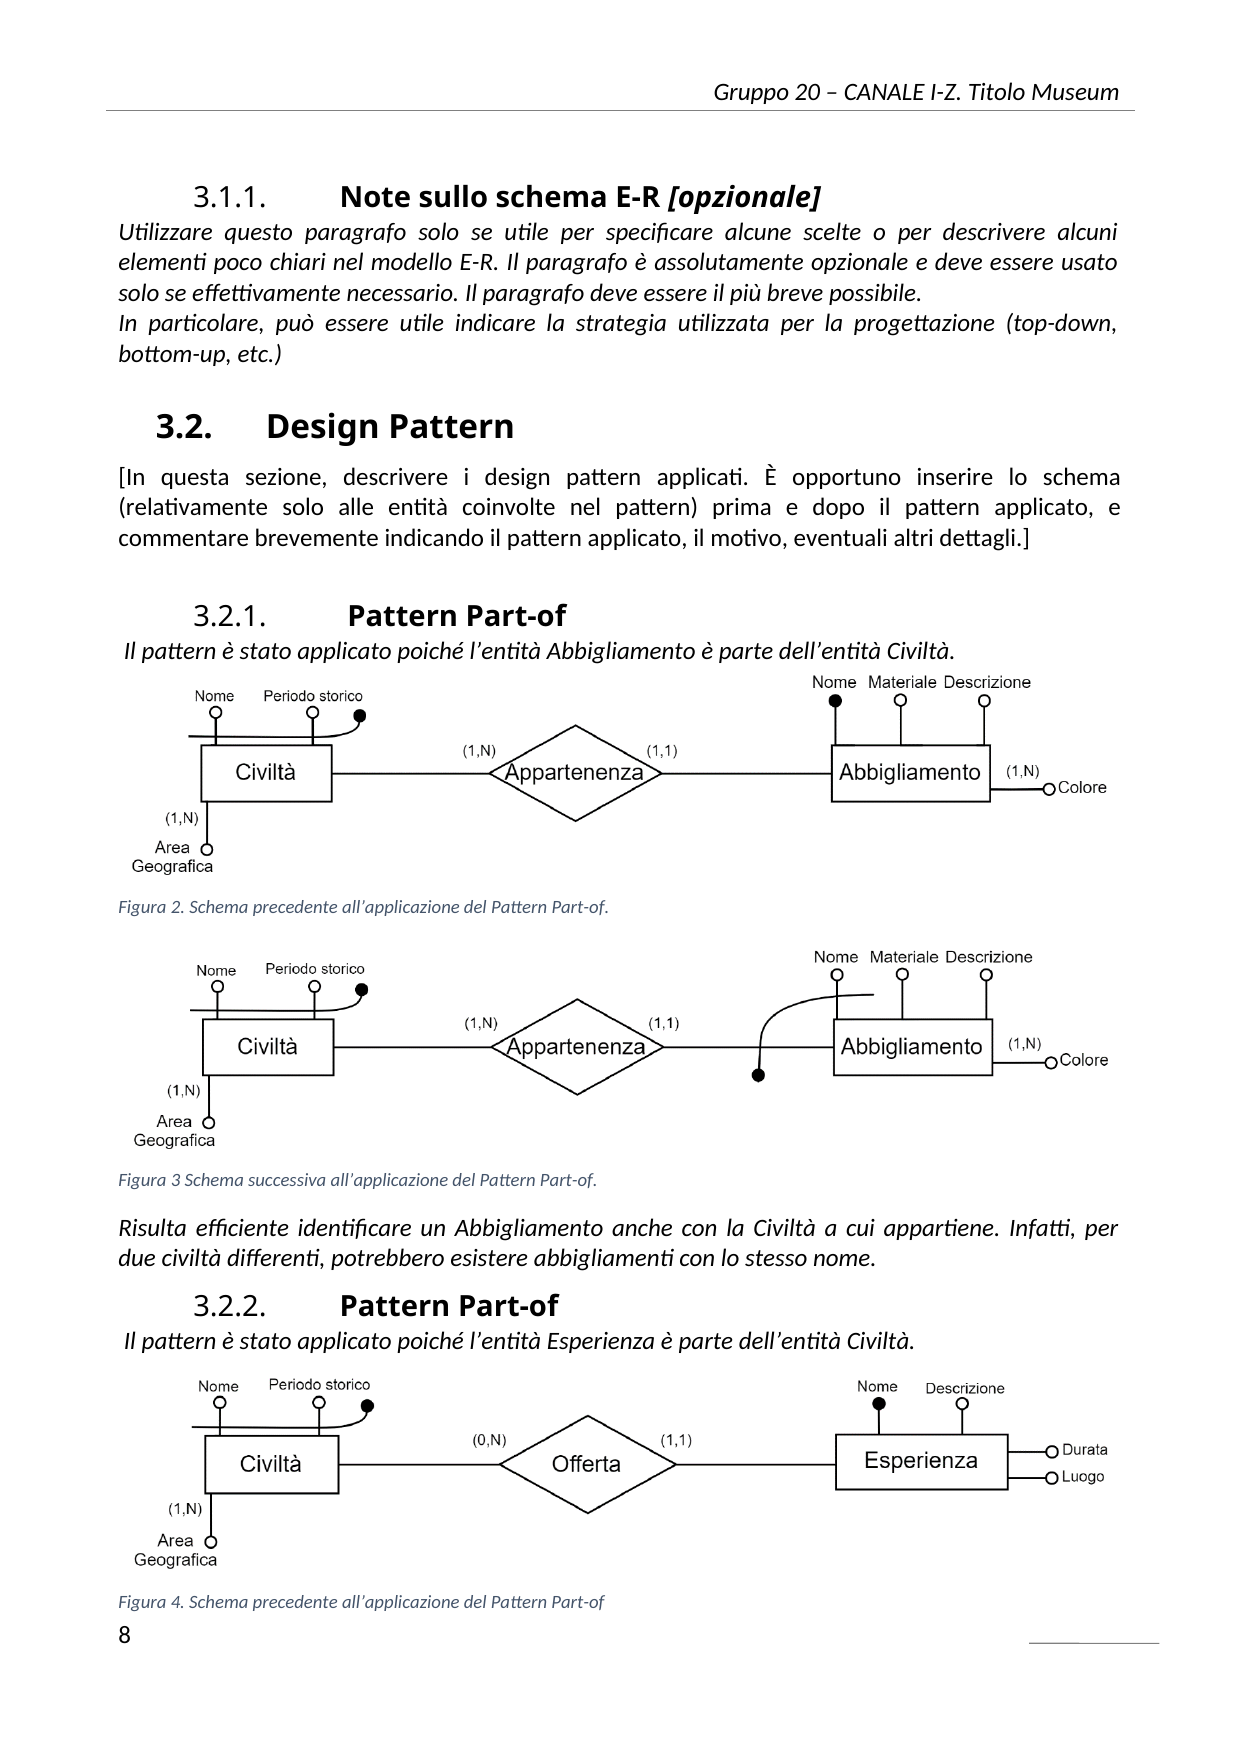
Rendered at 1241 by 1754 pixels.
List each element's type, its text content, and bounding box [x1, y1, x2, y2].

text [In questa sezione, descrivere i design pattern applicati. È opportuno inserire lo schema (relativamente solo alle entità coinvolte nel pattern) prima e dopo il pattern applicato, e commentare brevemente indicando il pattern applicato, il motivo, eventuali altri dettagli.] [118, 461, 1122, 553]
subtitle Pattern Part-of [193, 596, 1122, 635]
subtitle Design Pattern [156, 403, 1122, 448]
picture [118, 938, 1123, 1168]
text Figura 4. Schema precedente all’applicazione del Pattern Part-of [118, 1590, 1122, 1613]
picture [118, 665, 1123, 896]
text In particolare, può essere utile indicare la strategia utilizzata per la progettazione (top-down, bottom-up, etc.) [118, 307, 1122, 368]
text Figura 2. Schema precedente all’applicazione del Pattern Part-of. [118, 896, 1122, 918]
subtitle Note sullo schema E-R [opzionale] [193, 176, 1122, 216]
text Utilizzare questo paragrafo solo se utile per specificare alcune scelte o per descrivere alcuni elementi poco chiari nel modello E-R. Il paragrafo è assolutamente opzionale e deve essere usato solo se effettivamente necessario. Il paragrafo deve essere il più breve possibile. [118, 216, 1122, 307]
subtitle Pattern Part-of [193, 1285, 1122, 1325]
text Il pattern è stato applicato poiché l’entità Abbigliamento è parte dell’entità Civiltà. [118, 635, 1122, 665]
picture [118, 1355, 1123, 1590]
text Risulta efficiente identificare un Abbigliamento anche con la Civiltà a cui appartiene. Infatti, per due civiltà differenti, potrebbero esistere abbigliamenti con lo stesso nome. [118, 1212, 1122, 1273]
text Il pattern è stato applicato poiché l’entità Esperienza è parte dell’entità Civiltà. [118, 1325, 1122, 1355]
